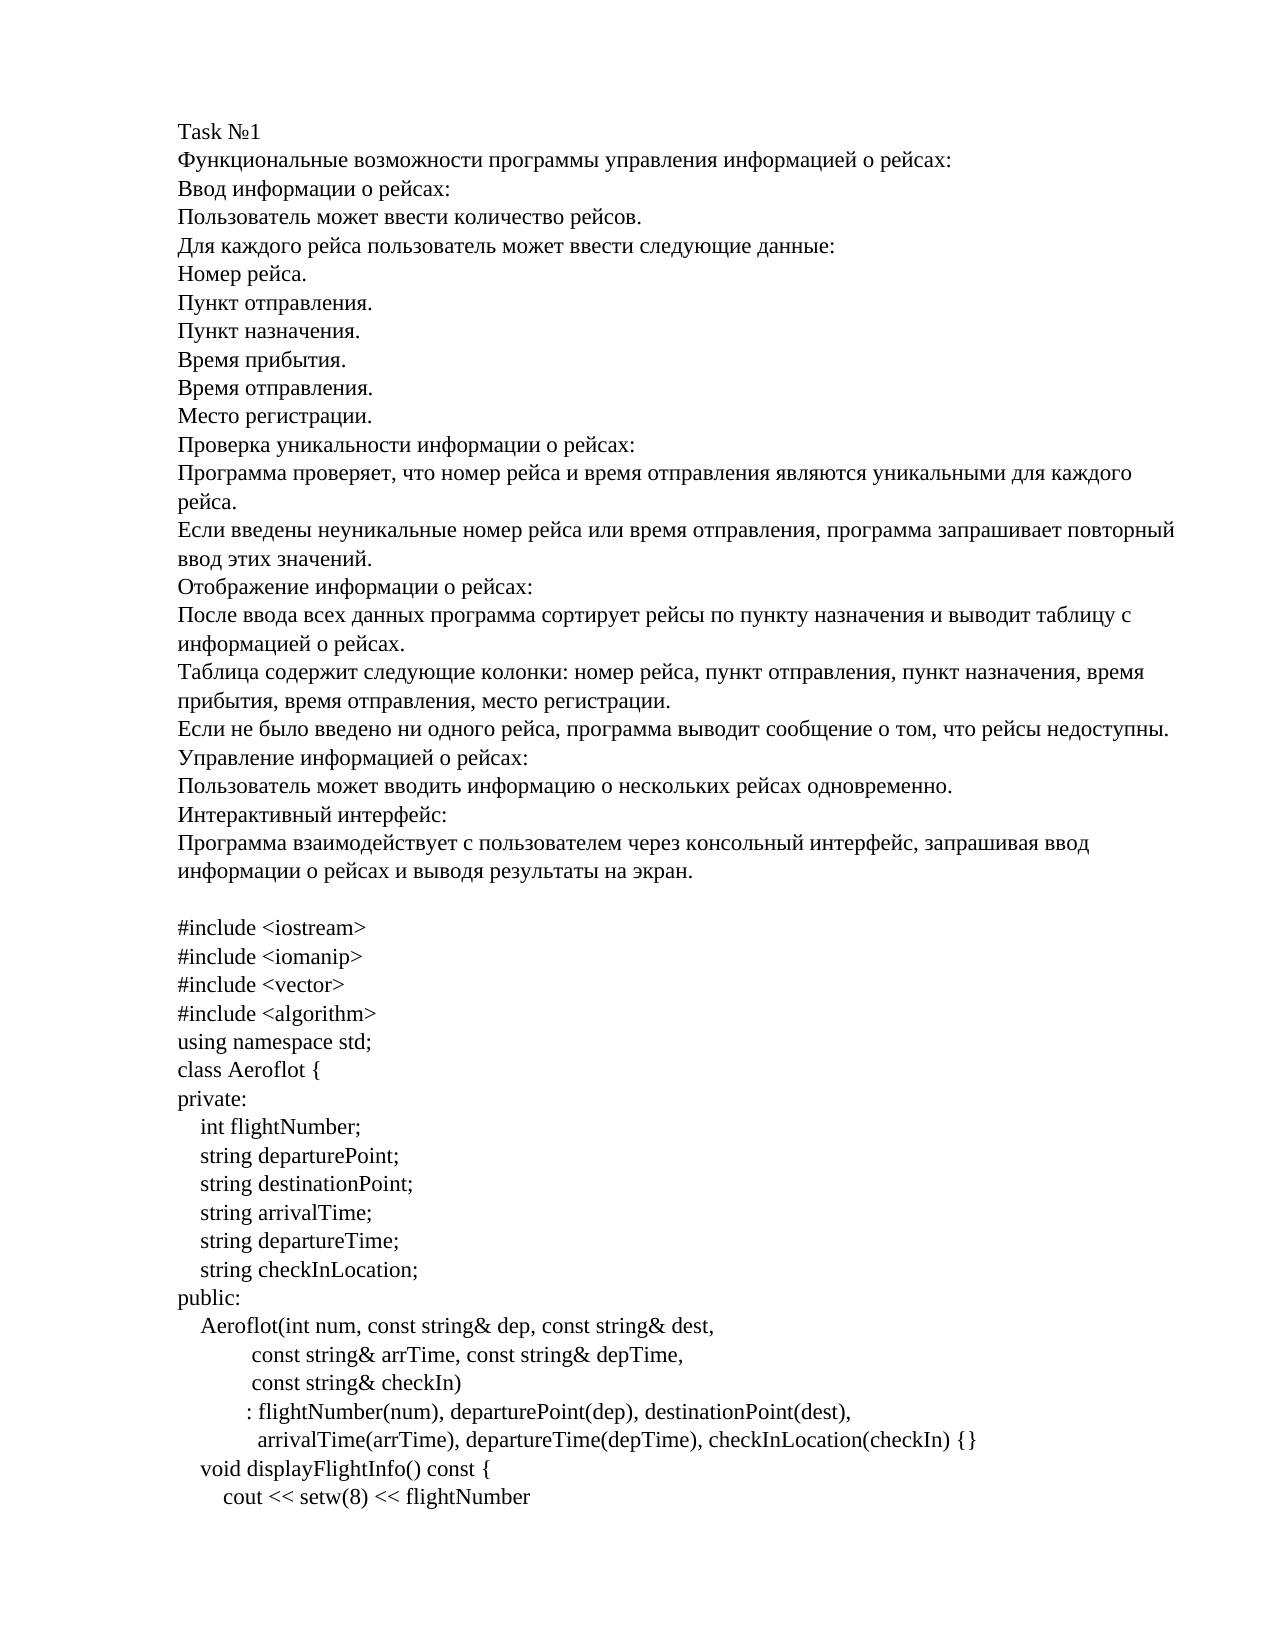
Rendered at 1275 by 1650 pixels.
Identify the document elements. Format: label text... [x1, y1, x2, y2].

text #include <vector> [177, 971, 1186, 998]
text int flightNumber; [177, 1113, 1186, 1140]
text const string& arrTime, const string& depTime, [177, 1341, 1186, 1367]
text Ввод информации о рейсах: [177, 175, 1186, 201]
text cout << setw(8) << flightNumber [177, 1483, 1186, 1509]
text string arrivalTime; [177, 1199, 1186, 1225]
text Интерактивный интерфейс: [177, 801, 1186, 827]
text Task №1 [177, 118, 1186, 144]
text Функциональные возможности программы управления информацией о рейсах: [177, 147, 1186, 173]
text public: [177, 1284, 1186, 1310]
text string destinationPoint; [177, 1170, 1186, 1197]
text Пользователь может ввести количество рейсов. [177, 203, 1186, 230]
text Пункт назначения. [177, 317, 1186, 343]
text Если не было введено ни одного рейса, программа выводит сообщение о том, что рейсы недоступны. [177, 715, 1186, 742]
text #include <algorithm> [177, 1000, 1186, 1026]
text Время прибытия. [177, 346, 1186, 372]
text Отображение информации о рейсах: [177, 573, 1186, 599]
text Место регистрации. [177, 402, 1186, 429]
text Пункт отправления. [177, 289, 1186, 315]
text private: [177, 1085, 1186, 1111]
text Если введены неуникальные номер рейса или время отправления, программа запрашивает повторный ввод этих значений. [177, 516, 1186, 571]
text using namespace std; [177, 1028, 1186, 1054]
text string departureTime; [177, 1227, 1186, 1253]
text Aeroflot(int num, const string& dep, const string& dest, [177, 1312, 1186, 1339]
text string departurePoint; [177, 1142, 1186, 1168]
text arrivalTime(arrTime), departureTime(depTime), checkInLocation(checkIn) {} [177, 1426, 1186, 1453]
text Время отправления. [177, 374, 1186, 400]
text Программа проверяет, что номер рейса и время отправления являются уникальными для каждого рейса. [177, 459, 1186, 514]
text #include <iomanip> [177, 943, 1186, 969]
text Для каждого рейса пользователь может ввести следующие данные: [177, 232, 1186, 258]
text #include <iostream> [177, 914, 1186, 941]
text После ввода всех данных программа сортирует рейсы по пункту назначения и выводит таблицу с информацией о рейсах. [177, 602, 1186, 656]
text Пользователь может вводить информацию о нескольких рейсах одновременно. [177, 772, 1186, 798]
text Управление информацией о рейсах: [177, 744, 1186, 770]
text string checkInLocation; [177, 1256, 1186, 1282]
text Номер рейса. [177, 260, 1186, 287]
text Программа взаимодействует с пользователем через консольный интерфейс, запрашивая ввод информации о рейсах и выводя результаты на экран. [177, 829, 1186, 884]
text : flightNumber(num), departurePoint(dep), destinationPoint(dest), [177, 1398, 1186, 1424]
text const string& checkIn) [177, 1369, 1186, 1396]
text Проверка уникальности информации о рейсах: [177, 431, 1186, 457]
text void displayFlightInfo() const { [177, 1455, 1186, 1481]
text class Aeroflot { [177, 1057, 1186, 1083]
text Таблица содержит следующие колонки: номер рейса, пункт отправления, пункт назначения, время прибытия, время отправления, место регистрации. [177, 658, 1186, 713]
